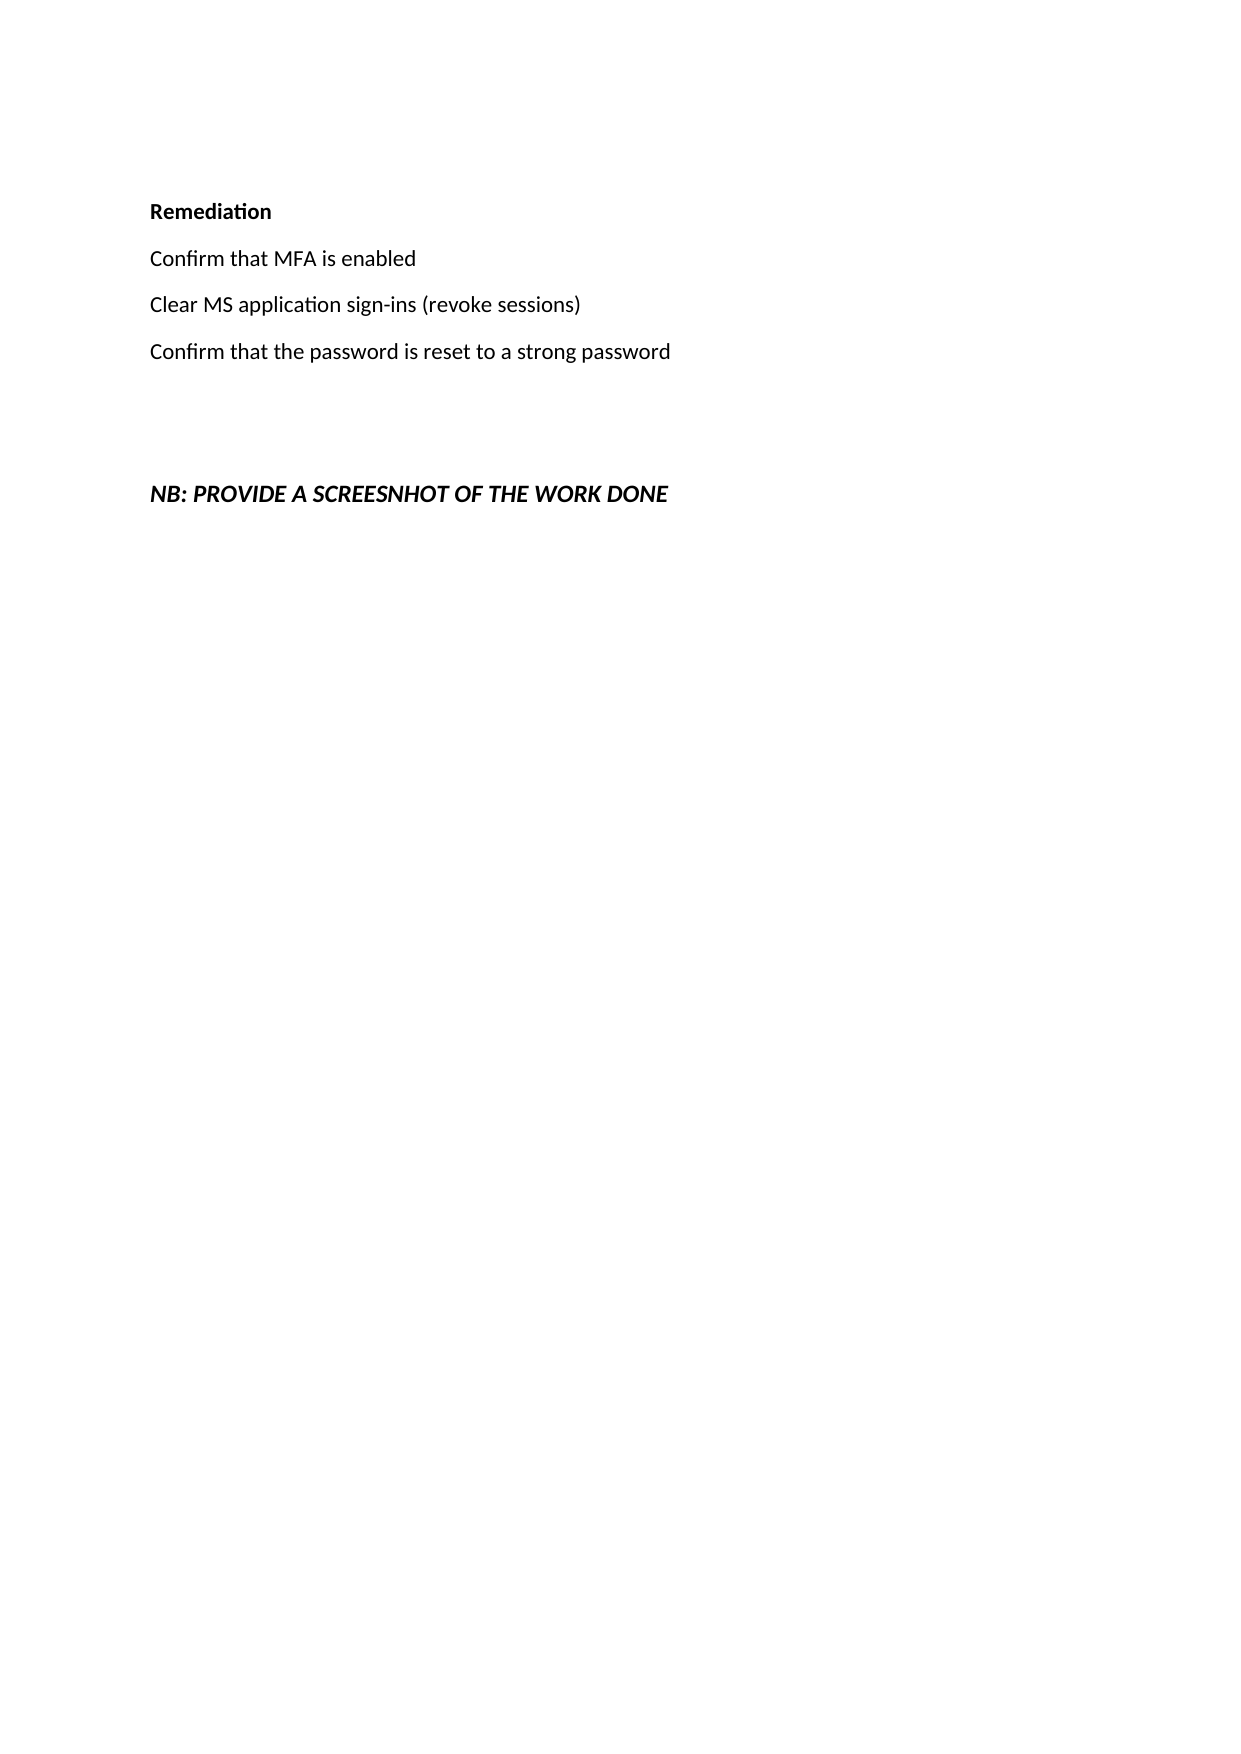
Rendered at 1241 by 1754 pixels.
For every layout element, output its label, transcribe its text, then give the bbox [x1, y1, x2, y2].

text Clear MS application sign-ins (revoke sessions) [150, 291, 1090, 319]
text Confirm that MFA is enabled [150, 244, 1090, 272]
text Confirm that the password is reset to a strong password [150, 337, 1090, 366]
text NB: PROVIDE A SCREESNHOT OF THE WORK DONE [150, 478, 1090, 509]
text Remediation [150, 197, 1090, 225]
